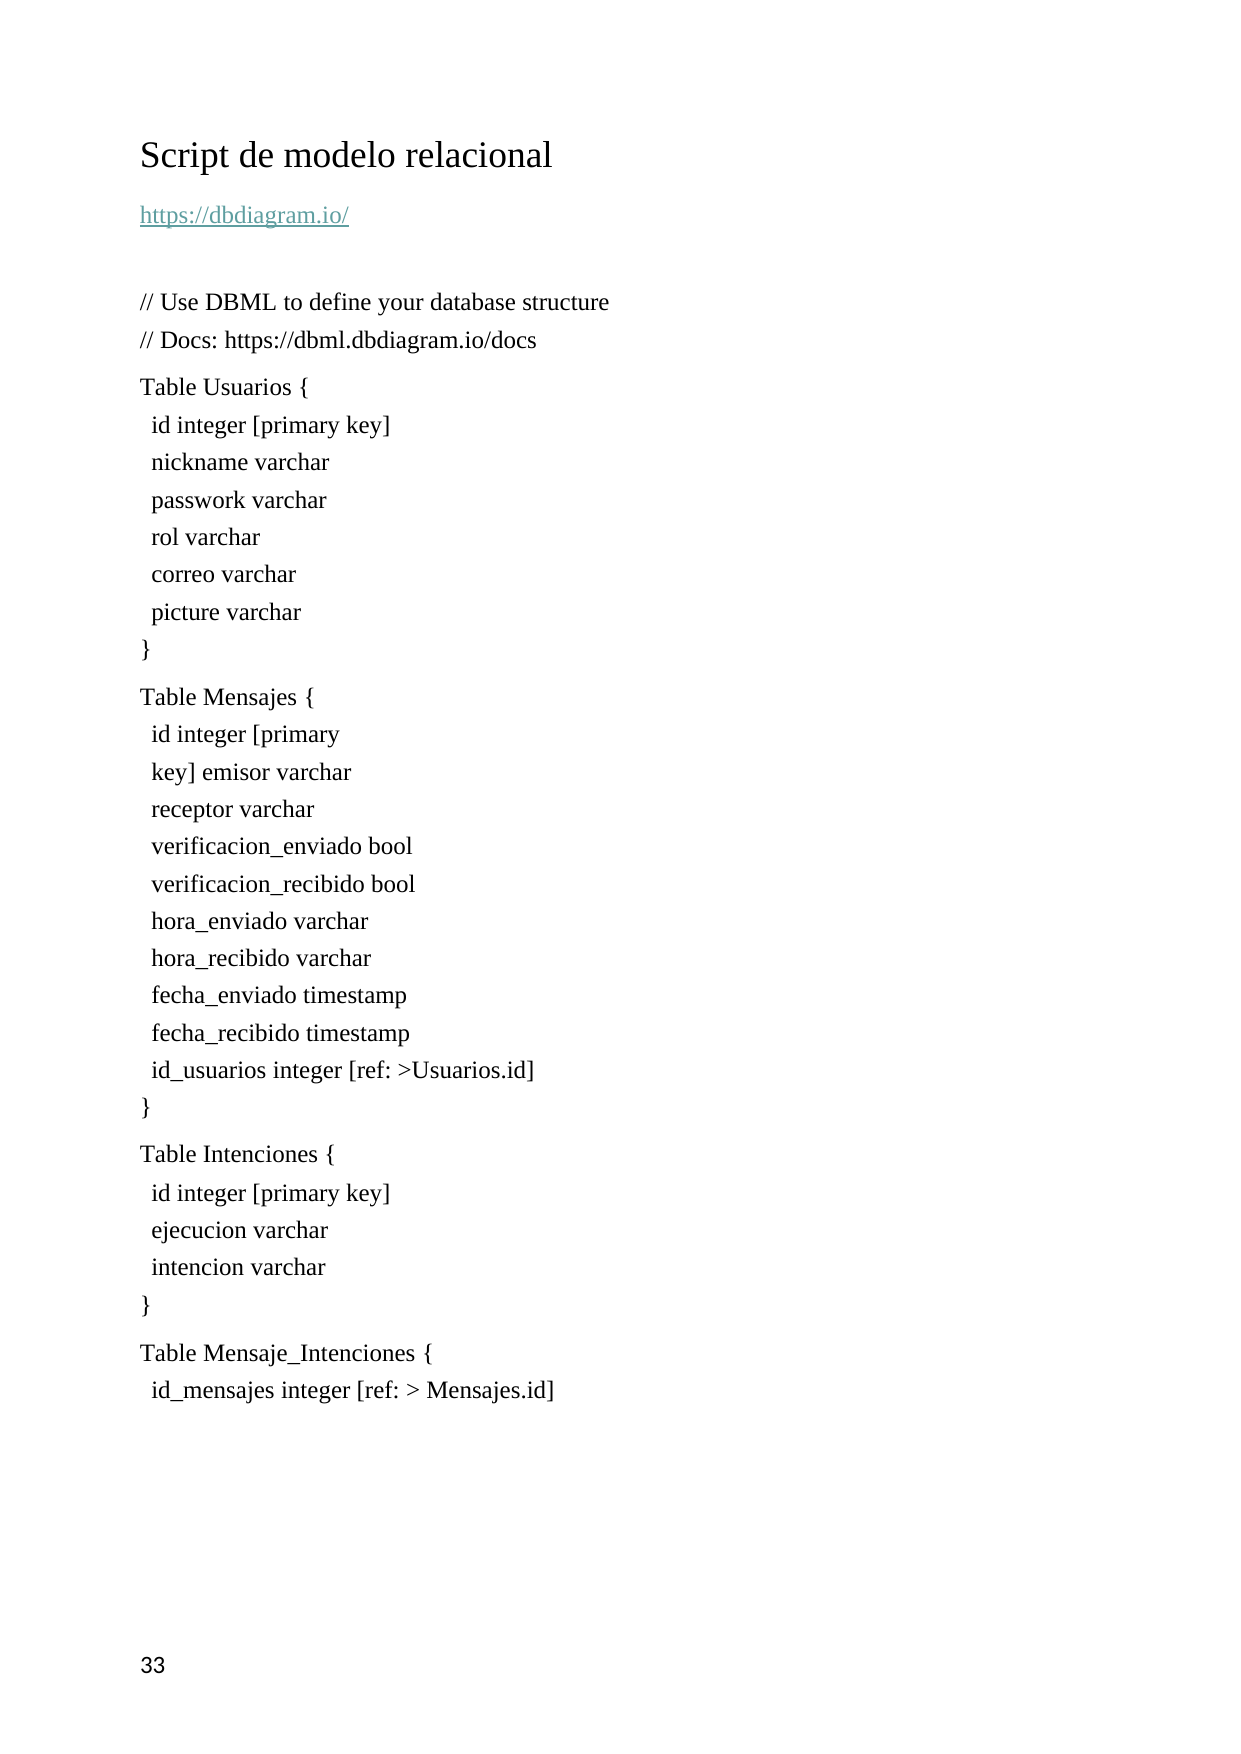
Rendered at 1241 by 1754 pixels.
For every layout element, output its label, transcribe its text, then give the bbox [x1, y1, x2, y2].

text https://dbdiagram.io/ [139, 200, 1142, 229]
text Table Usuarios { [139, 372, 1142, 401]
text id_usuarios integer [ref: >Usuarios.id] [151, 1055, 1142, 1084]
text id integer [primary key] ejecucion varchar intencion varchar [151, 1178, 391, 1281]
text } [139, 1289, 1142, 1320]
text id integer [primary key] nickname varchar passwork varchar [151, 410, 391, 513]
text Table Mensajes { [139, 682, 1142, 710]
text verificacion_enviado bool verificacion_recibido bool hora_enviado varchar hora_recibido varchar fecha_enviado timestamp fecha_recibido timestamp [151, 831, 418, 1047]
text rol varchar correo varchar picture varchar [151, 522, 325, 625]
text // Docs: https://dbml.dbdiagram.io/docs [139, 325, 1142, 354]
text // Use DBML to define your database structure [139, 287, 1142, 316]
text Table Intenciones { [139, 1139, 1142, 1168]
subtitle Script de modelo relacional [139, 132, 1142, 175]
text } [139, 1092, 1142, 1121]
text } [139, 634, 1142, 663]
text id integer [primary key] emisor varchar receptor varchar [151, 719, 390, 823]
text Table Mensaje_Intenciones { id_mensajes integer [ref: > Mensajes.id] [139, 1338, 559, 1404]
